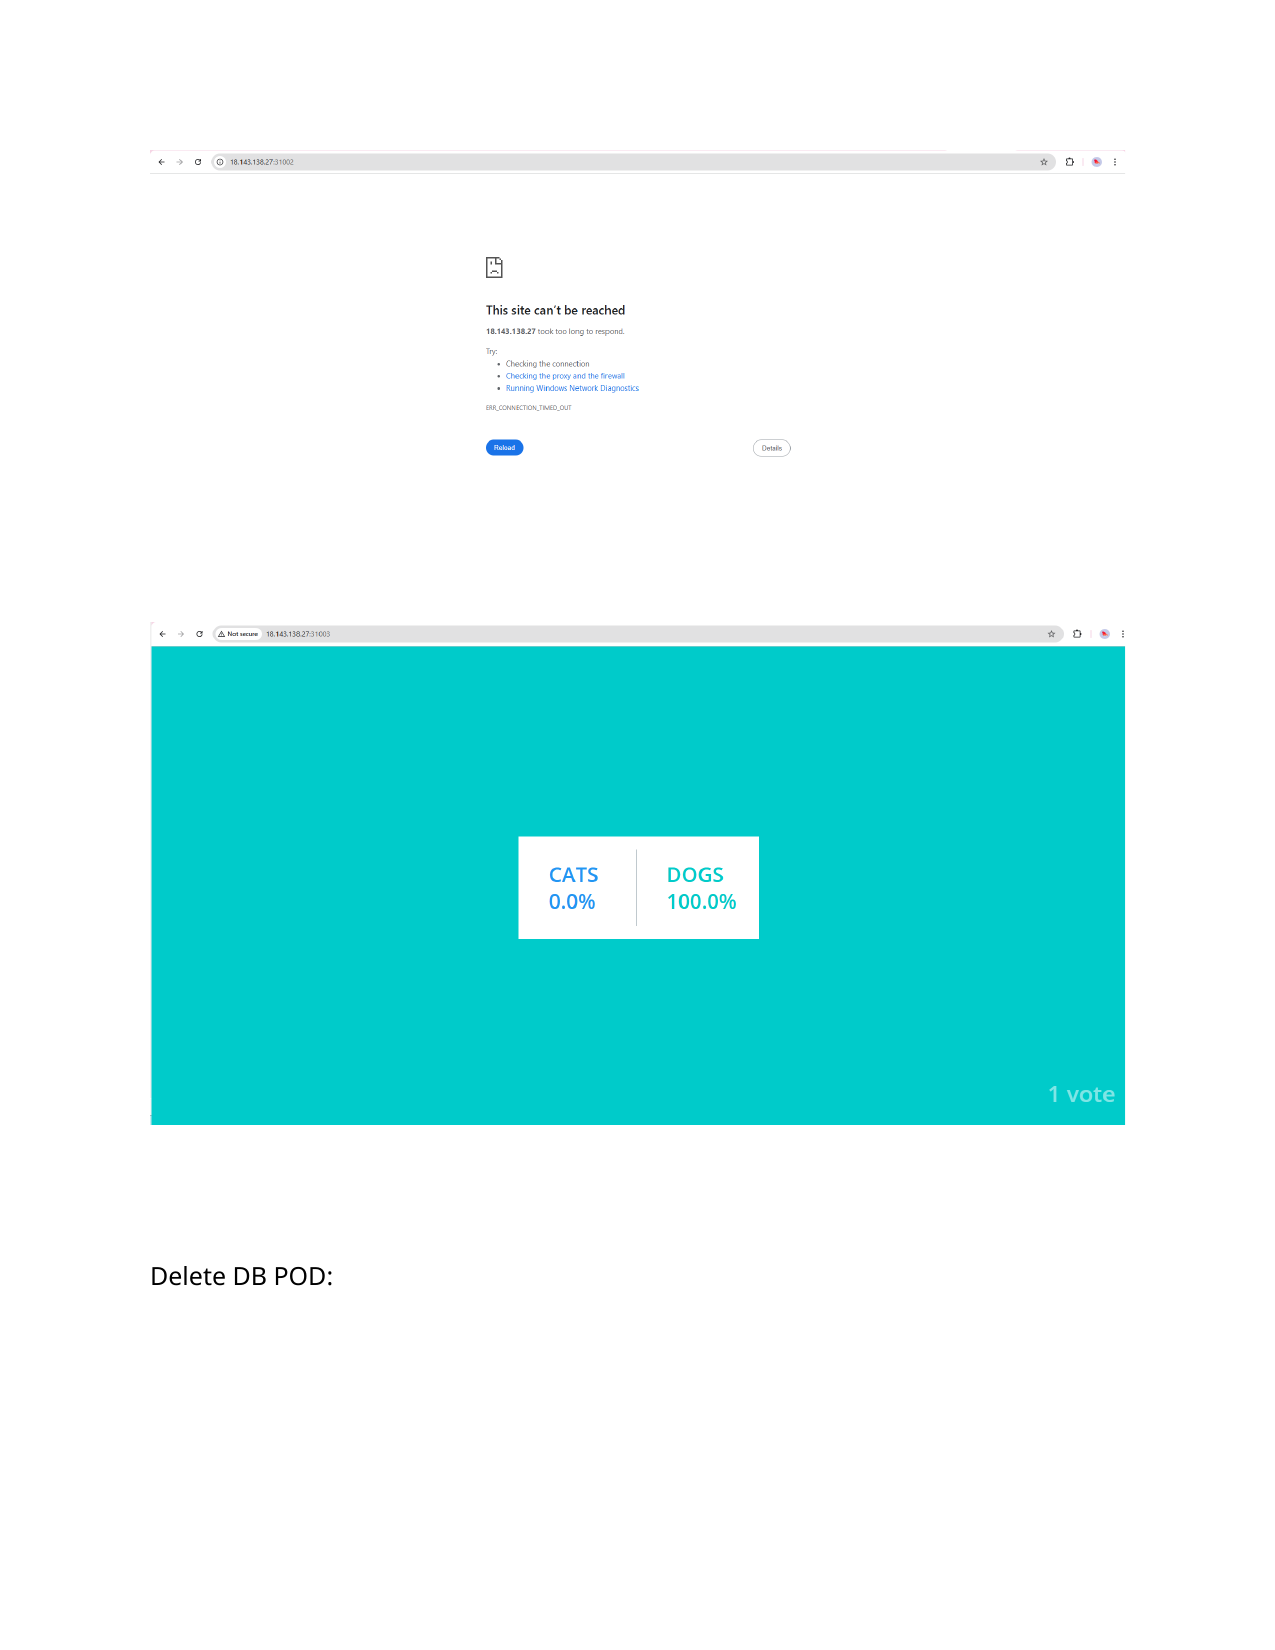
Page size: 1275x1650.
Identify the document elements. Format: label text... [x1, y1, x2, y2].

picture [150, 150, 1125, 601]
text Delete DB POD: [150, 1258, 1125, 1292]
picture [150, 622, 1125, 1125]
